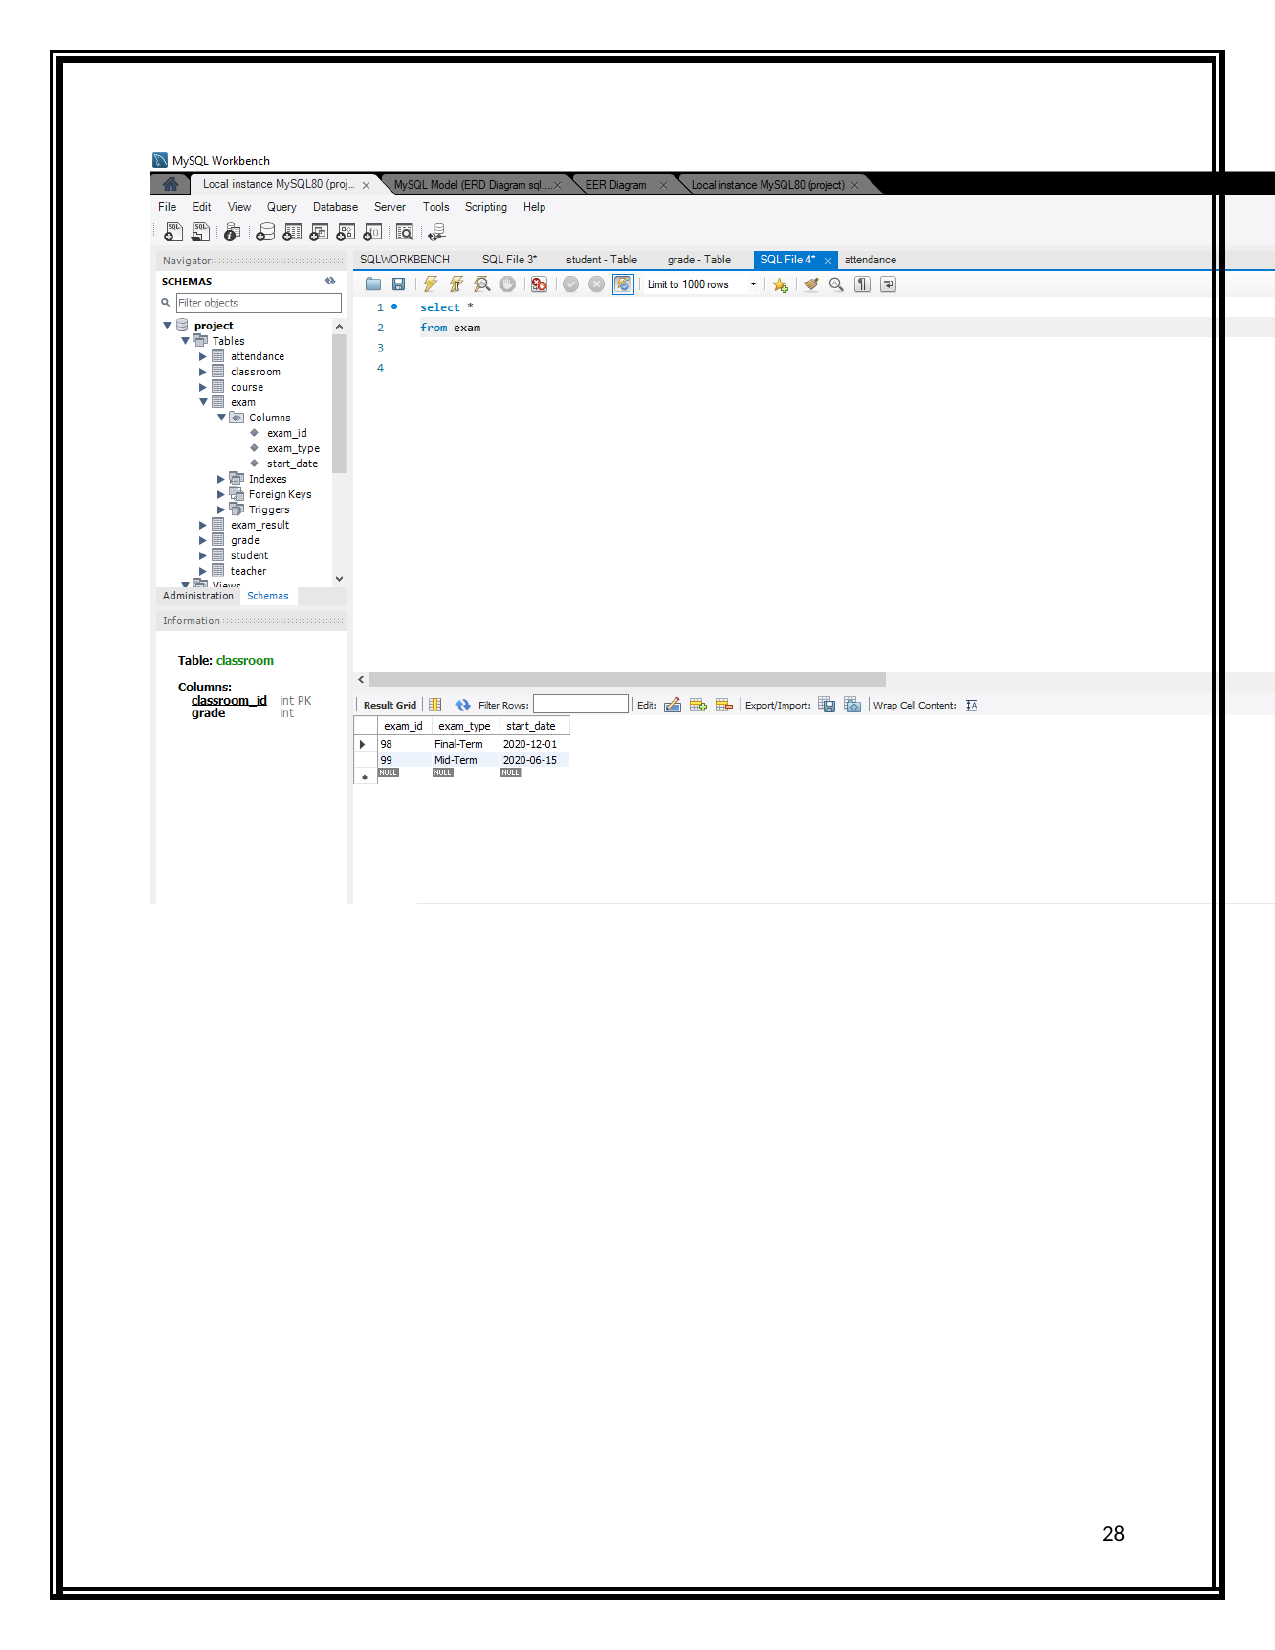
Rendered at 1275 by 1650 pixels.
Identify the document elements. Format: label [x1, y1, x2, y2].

picture [1225, 150, 1275, 904]
picture [150, 150, 1212, 904]
